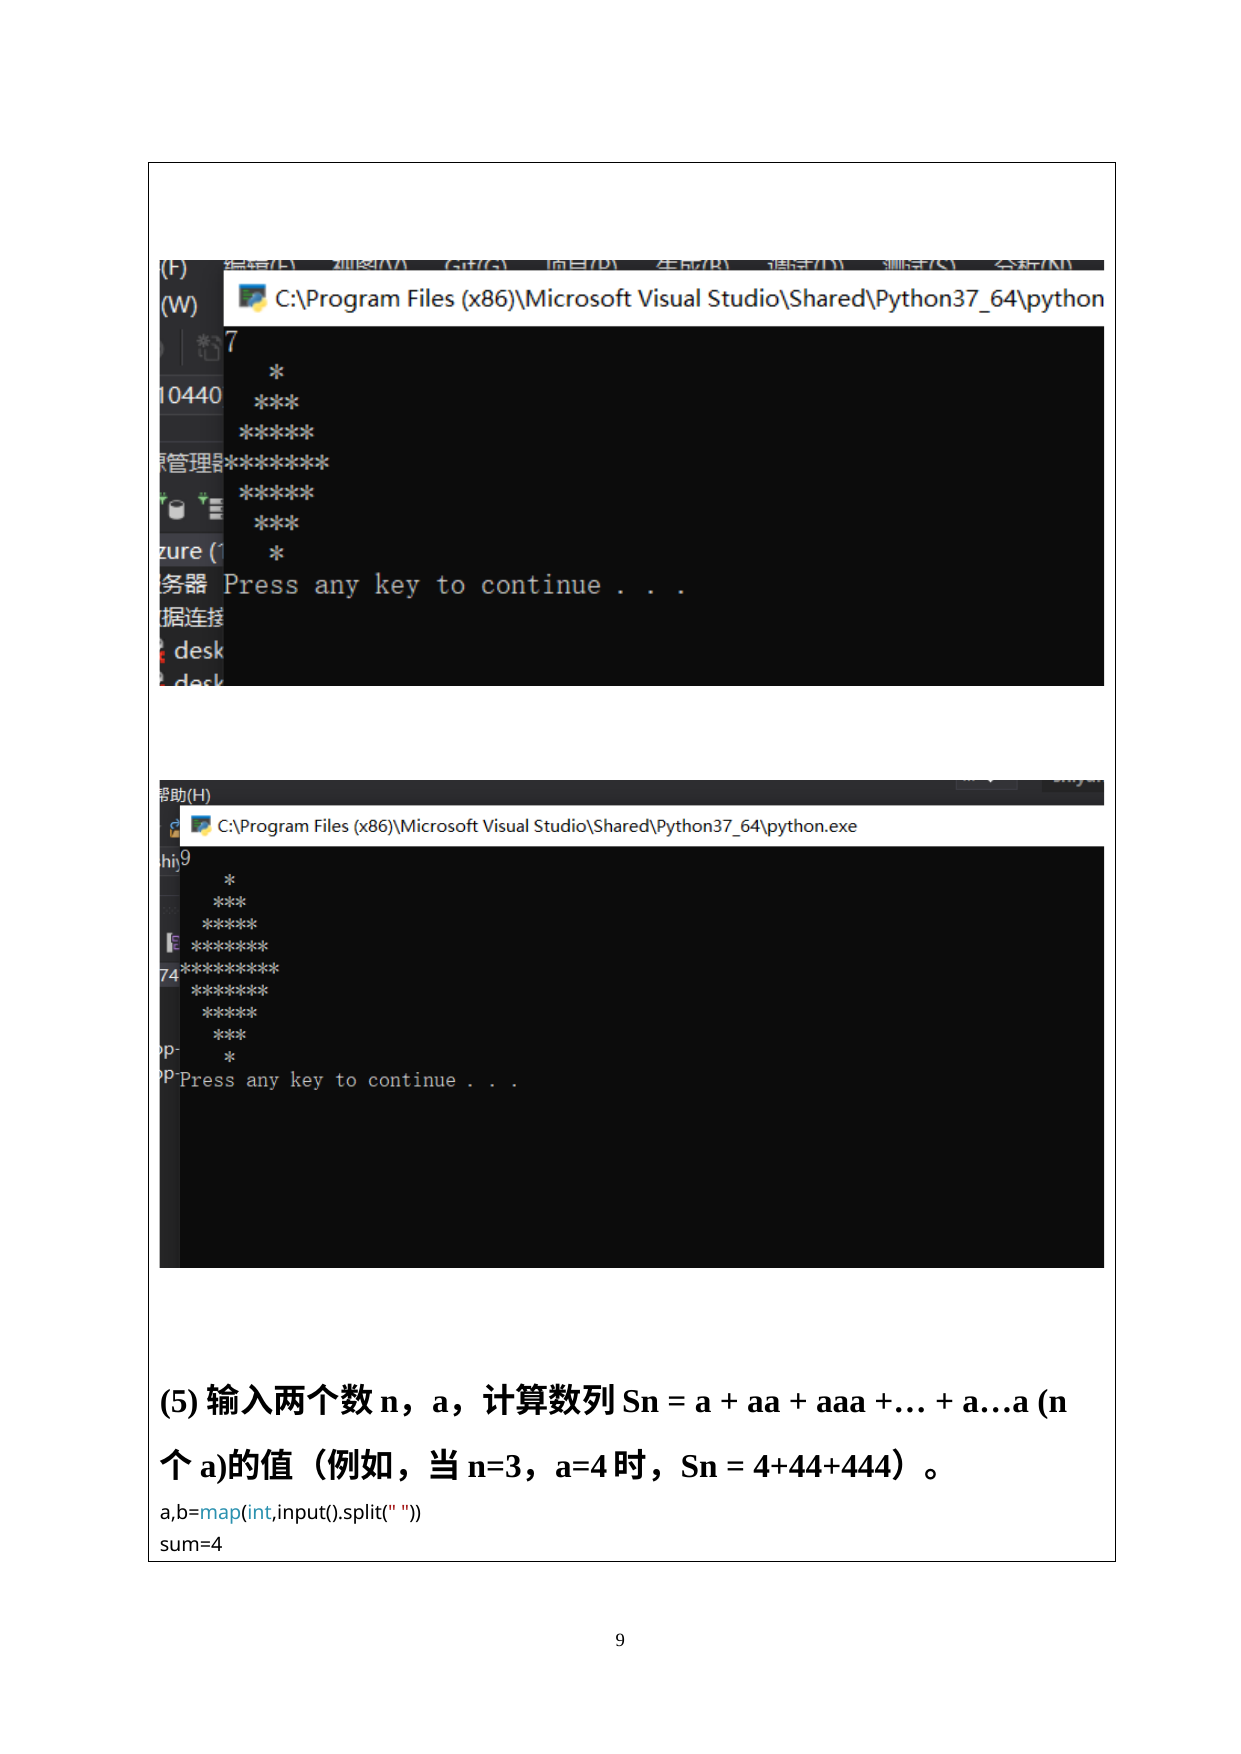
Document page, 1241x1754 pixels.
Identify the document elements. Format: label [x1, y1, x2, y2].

picture [159, 780, 1105, 1268]
table_cell [149, 163, 1115, 1561]
picture [159, 260, 1105, 686]
